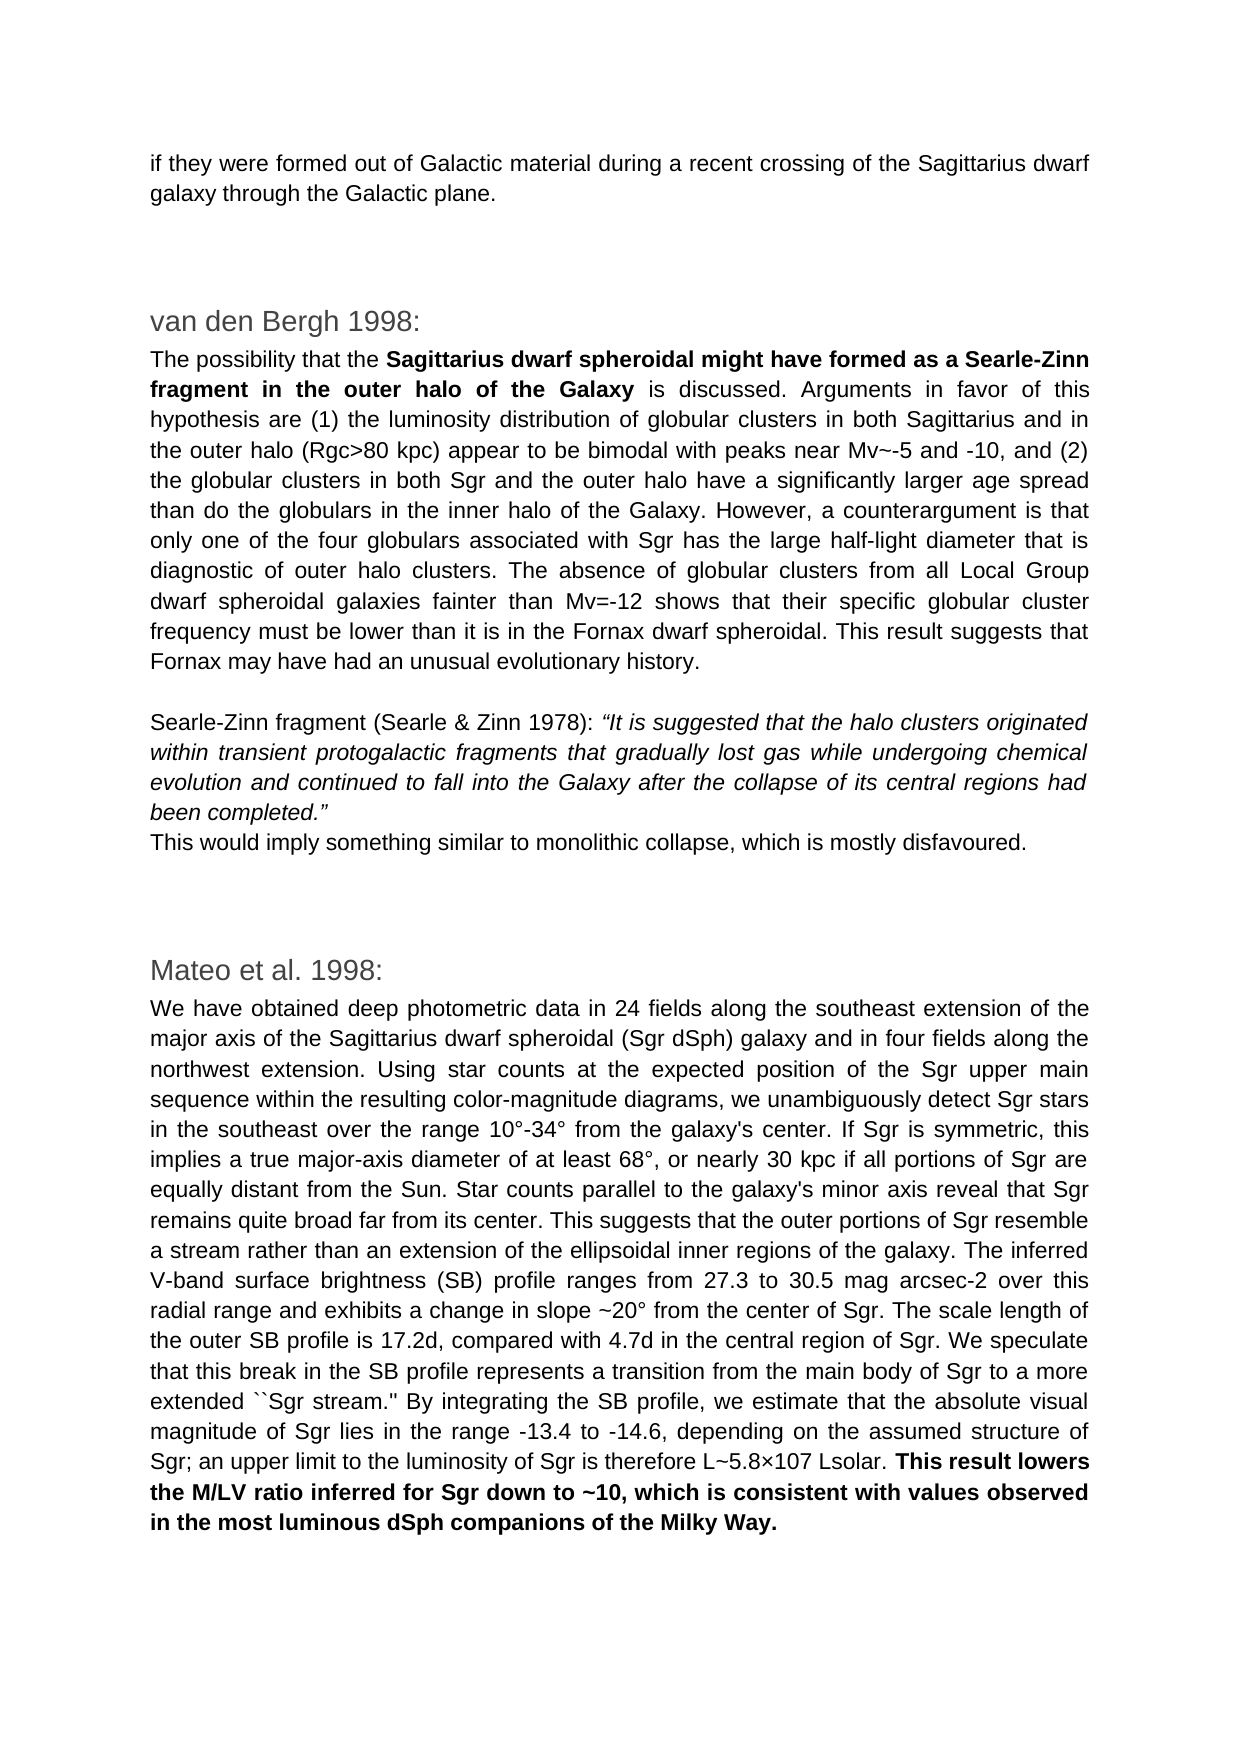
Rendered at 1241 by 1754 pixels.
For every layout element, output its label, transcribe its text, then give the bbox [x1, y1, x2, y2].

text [150, 150, 1090, 207]
subtitle Mateo et al. 1998: [150, 953, 1090, 987]
text We have obtained deep photometric data in 24 fields along the southeast extension of the major axis of the Sagittarius dwarf spheroidal (Sgr dSph) galaxy and in four fields along the northwest extension. Using star counts at the expected position of the Sgr upper main sequence within the resulting color-magnitude diagrams, we unambiguously detect Sgr stars in the southeast over the range 10°-34° from the galaxy's center. If Sgr is symmetric, this implies a true major-axis diameter of at least 68°, or nearly 30 kpc if all portions of Sgr are equally distant from the Sun. Star counts parallel to the galaxy's minor axis reveal that Sgr remains quite broad far from its center. This suggests that the outer portions of Sgr resemble a stream rather than an extension of the ellipsoidal inner regions of the galaxy. The inferred V-band surface brightness (SB) profile ranges from 27.3 to 30.5 mag arcsec-2 over this radial range and exhibits a change in slope ~20° from the center of Sgr. The scale length of the outer SB profile is 17.2d, compared with 4.7d in the central region of Sgr. We speculate that this break in the SB profile represents a transition from the main body of Sgr to a more extended ``Sgr stream.'' By integrating the SB profile, we estimate that the absolute visual magnitude of Sgr lies in the range -13.4 to -14.6, depending on the assumed structure of Sgr; an upper limit to the luminosity of Sgr is therefore L~5.8×107 Lsolar. This result lowers the M/LV ratio inferred for Sgr down to ~10, which is consistent with values observed in the most luminous dSph companions of the Milky Way. [150, 995, 1090, 1535]
text The possibility that the Sagittarius dwarf spheroidal might have formed as a Searle-Zinn fragment in the outer halo of the Galaxy is discussed. Arguments in favor of this hypothesis are (1) the luminosity distribution of globular clusters in both Sagittarius and in the outer halo (Rgc>80 kpc) appear to be bimodal with peaks near Mv~-5 and -10, and (2) the globular clusters in both Sgr and the outer halo have a significantly larger age spread than do the globulars in the inner halo of the Galaxy. However, a counterargument is that only one of the four globulars associated with Sgr has the large half-light diameter that is diagnostic of outer halo clusters. The absence of globular clusters from all Local Group dwarf spheroidal galaxies fainter than Mv=-12 shows that their specific globular cluster frequency must be lower than it is in the Fornax dwarf spheroidal. This result suggests that Fornax may have had an unusual evolutionary history. [150, 346, 1090, 674]
text This would imply something similar to monolithic collapse, which is mostly disfavoured. [150, 829, 1090, 856]
subtitle van den Bergh 1998: [150, 304, 1090, 338]
text Searle-Zinn fragment (Searle & Zinn 1978): “It is suggested that the halo clusters originated within transient protogalactic fragments that gradually lost gas while undergoing chemical evolution and continued to fall into the Galaxy after the collapse of its central regions had been completed.” [150, 708, 1090, 826]
